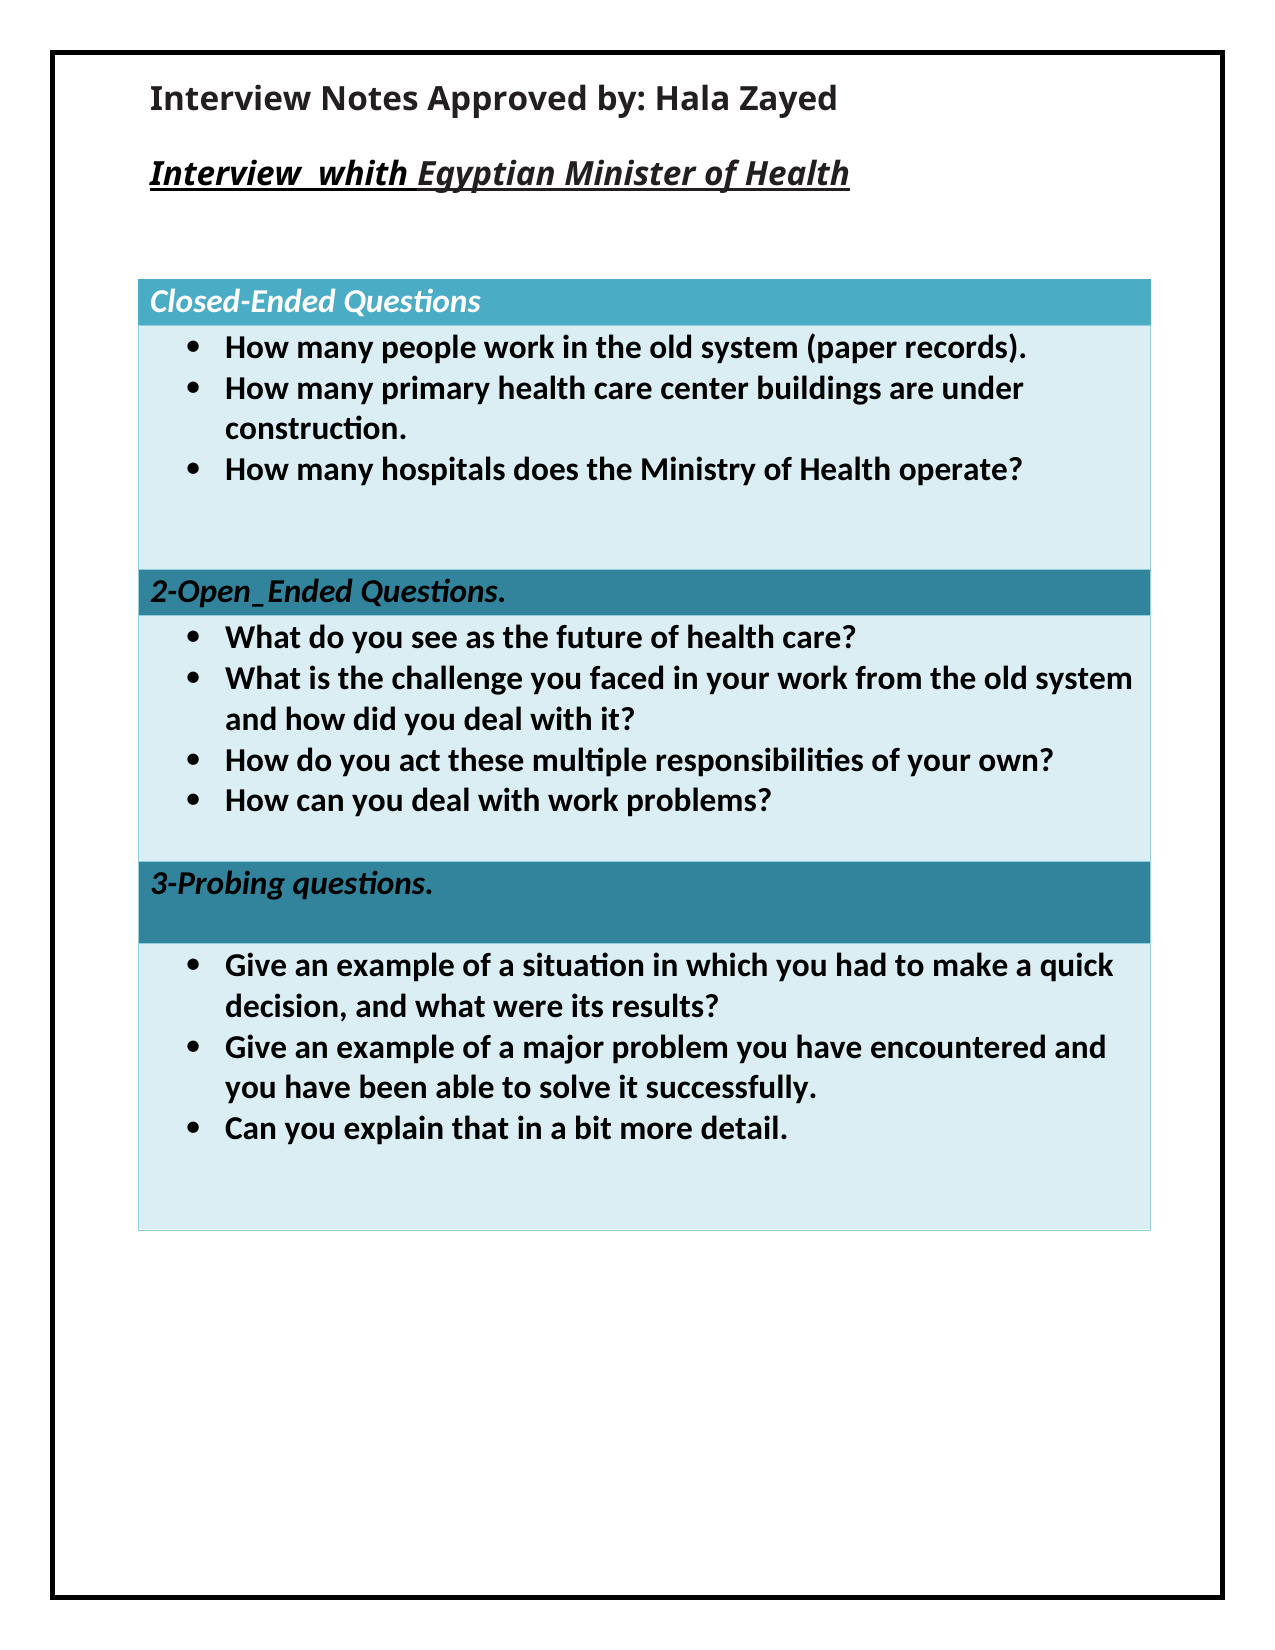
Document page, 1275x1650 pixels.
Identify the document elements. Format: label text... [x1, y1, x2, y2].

table_cell What do you see as the future of health care? What is the challenge you faced in your work from the old system and how did you deal with it? How do you act these multiple responsibilities of your own? How can you deal with work problems? [139, 616, 1150, 861]
table_cell 2-Open_Ended Questions. [139, 570, 1150, 615]
list Interview whith Egyptian Minister of Health [150, 150, 1125, 195]
table_header Closed-Ended Questions [139, 280, 1150, 325]
table_cell How many people work in the old system (paper records). How many primary health care center buildings are under construction. How many hospitals does the Ministry of Health operate? [139, 326, 1150, 569]
table_cell 3-Probing questions. [139, 862, 1150, 943]
table_cell Give an example of a situation in which you had to make a quick decision, and what were its results? Give an example of a major problem you have encountered and you have been able to solve it successfully. Can you explain that in a bit more detail. [139, 944, 1150, 1229]
